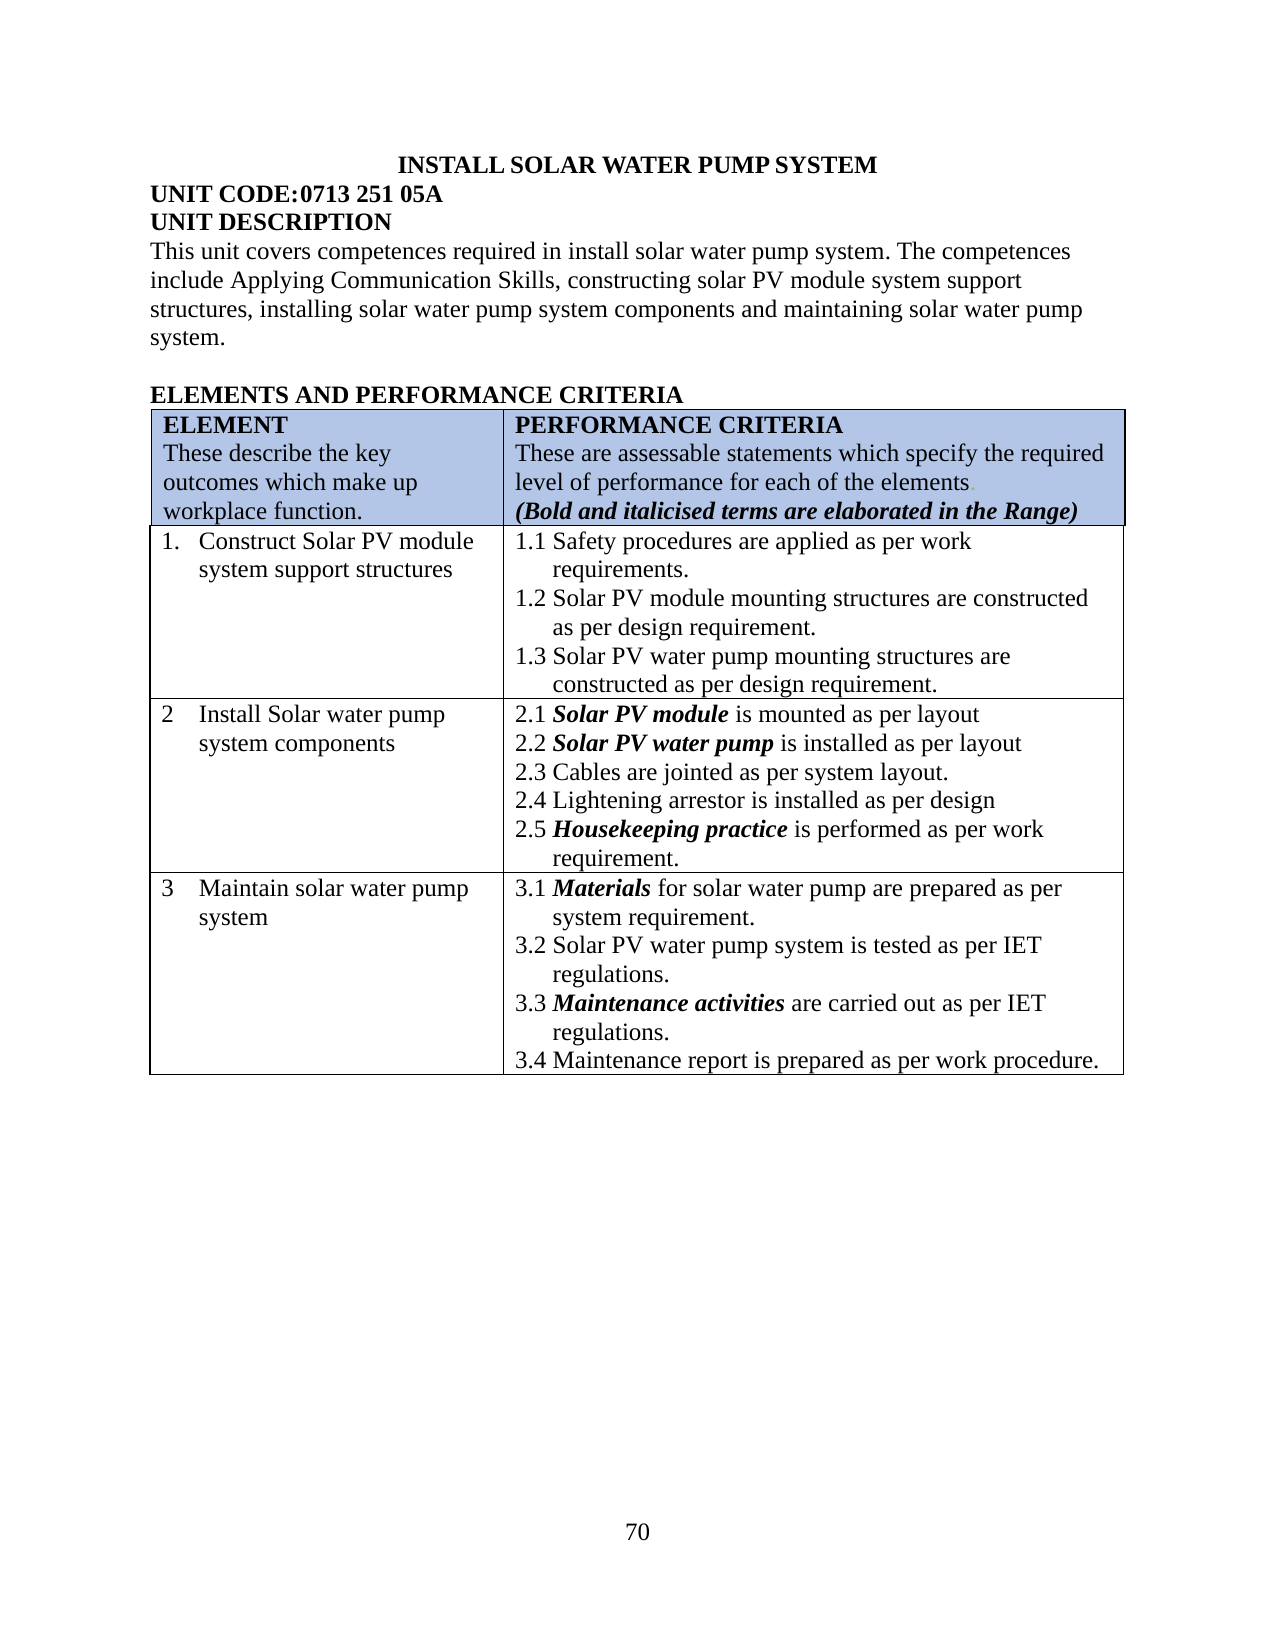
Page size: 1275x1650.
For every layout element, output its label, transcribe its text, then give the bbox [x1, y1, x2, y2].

text This unit covers competences required in install solar water pump system. The competences include Applying Communication Skills, constructing solar PV module system support structures, installing solar water pump system components and maintaining solar water pump system. [150, 236, 1117, 351]
table_cell Solar PV module is mounted as per layout Solar PV water pump is installed as per layout Cables are jointed as per system layout. Lightening arrestor is installed as per design Housekeeping practice is performed as per work requirement. [504, 699, 1123, 872]
table_cell Safety procedures are applied as per work requirements. Solar PV module mounting structures are constructed as per design requirement. Solar PV water pump mounting structures are constructed as per design requirement. [504, 526, 1123, 698]
table_header ELEMENT These describe the key outcomes which make up workplace function. [152, 410, 503, 525]
table_cell Install Solar water pump system components [151, 699, 503, 872]
table_cell Construct Solar PV module system support structures [151, 526, 503, 698]
text ELEMENTS AND PERFORMANCE CRITERIA [150, 380, 1125, 409]
text UNIT CODE: 0713 251 05A [150, 179, 1125, 207]
subtitle INSTALL SOLAR WATER PUMP SYSTEM [150, 150, 1125, 179]
text UNIT DESCRIPTION [150, 207, 1125, 236]
table_cell Materials for solar water pump are prepared as per system requirement. Solar PV water pump system is tested as per IET regulations. Maintenance activities are carried out as per IET regulations. Maintenance report is prepared as per work procedure. [504, 873, 1123, 1074]
table_header PERFORMANCE CRITERIA These are assessable statements which specify the required level of performance for each of the elements. (Bold and italicised terms are elaborated in the Range) [504, 410, 1124, 525]
table_cell Maintain solar water pump system [151, 873, 503, 1074]
